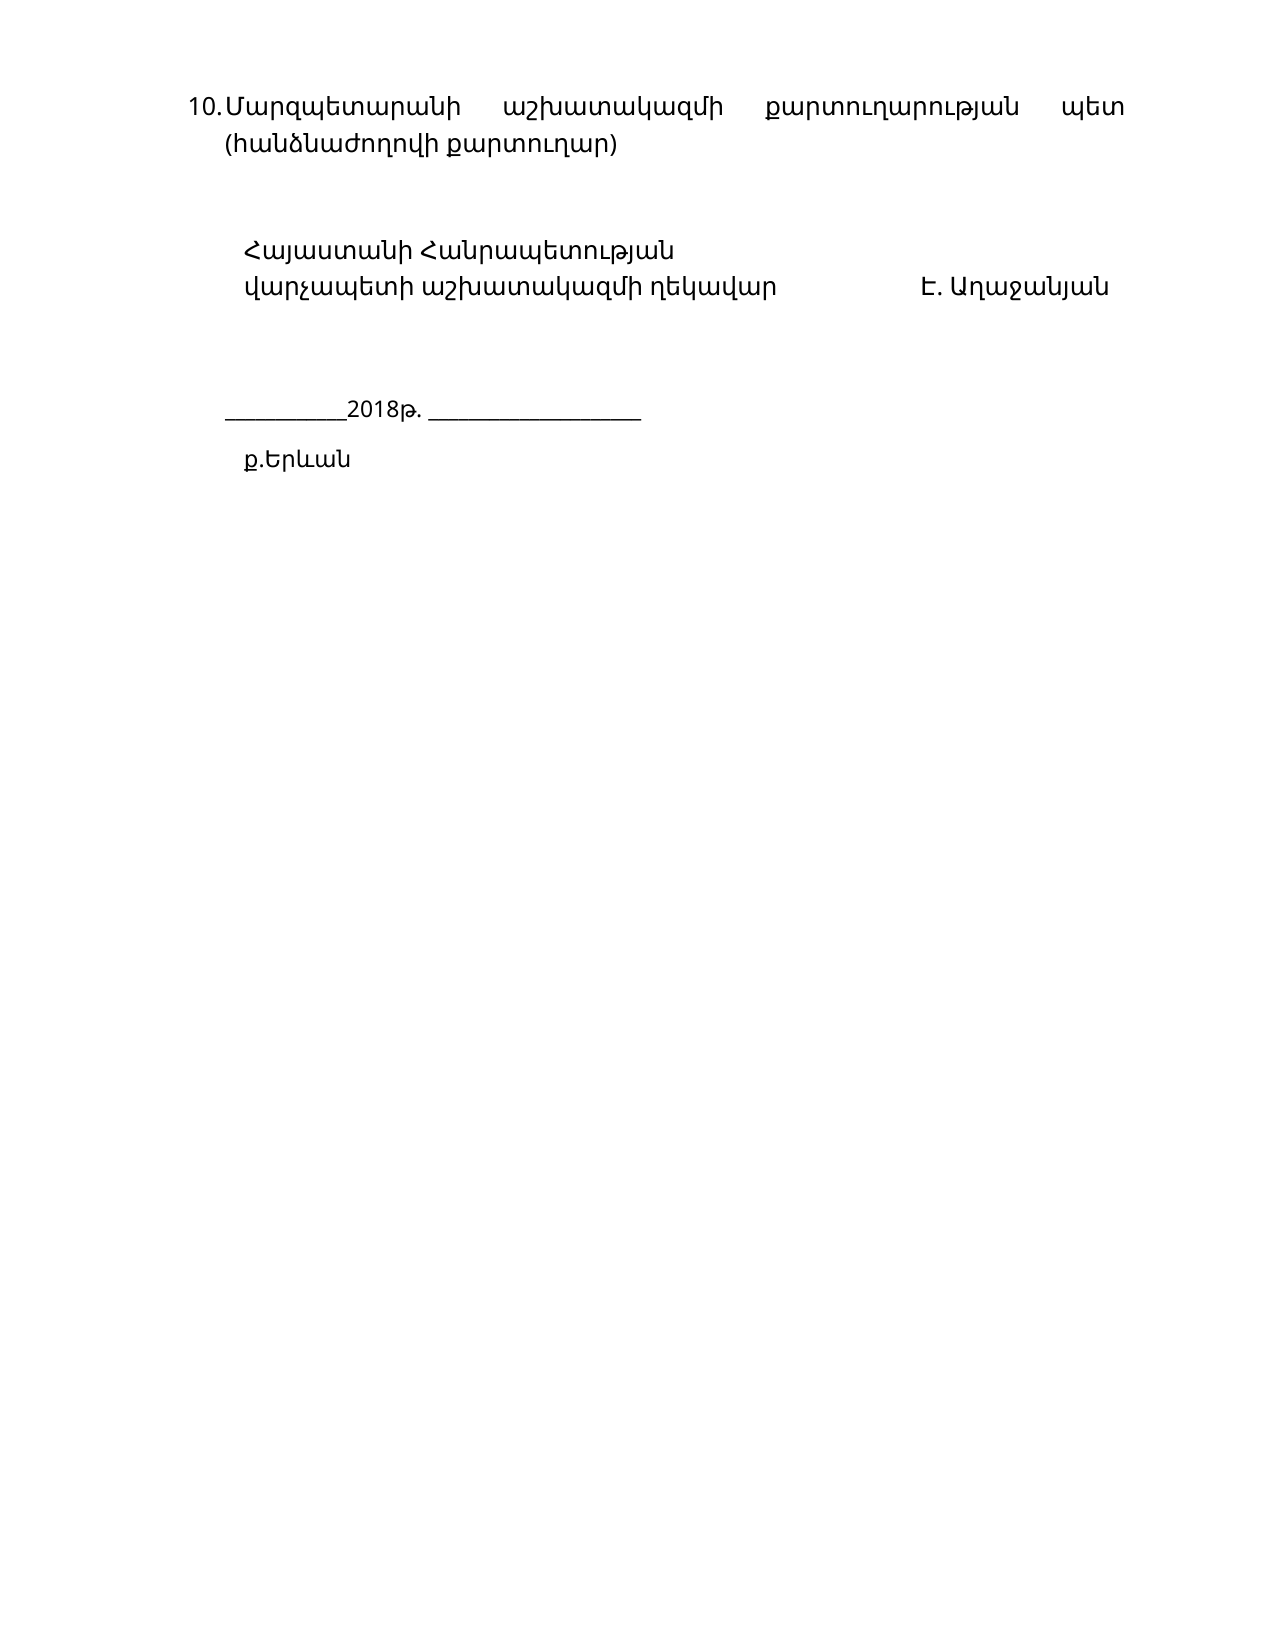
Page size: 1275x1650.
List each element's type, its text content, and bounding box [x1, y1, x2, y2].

text ____________2018թ. _____________________ [225, 393, 1125, 424]
text Հայաստանի Հանրապետության [150, 232, 1125, 266]
list Մարզպետարանի աշխատակազմի քարտուղարության պետ (հանձնաժողովի քարտուղար) [187, 89, 1125, 159]
text վարչապետի աշխատակազմի ղեկավար Է. Աղաջանյան [150, 269, 1125, 303]
text ք.Երևան [150, 443, 1125, 475]
